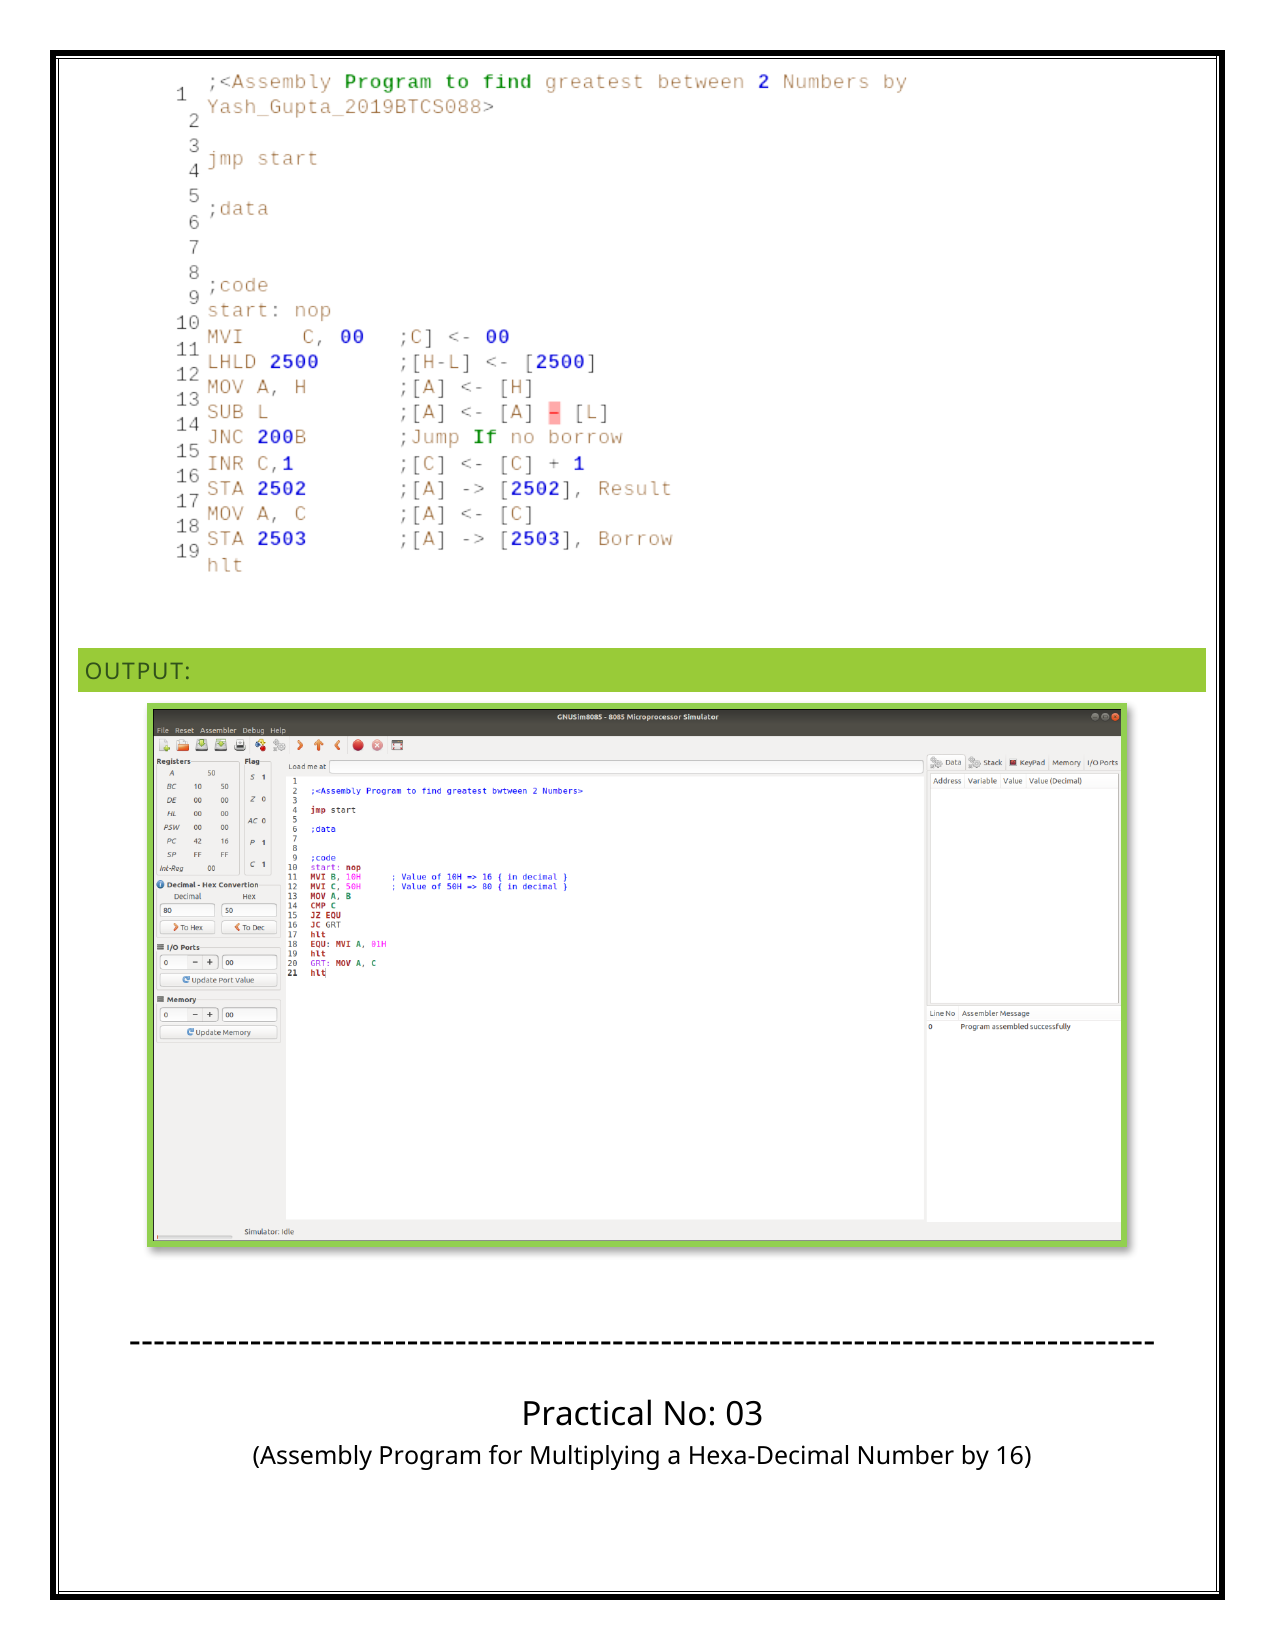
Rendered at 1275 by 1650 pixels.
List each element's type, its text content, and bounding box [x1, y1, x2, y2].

picture [153, 709, 1121, 1241]
text Practical No: 03 (Assembly Program for Multiplying a Hexa-Decimal Number by 16) [84, 1390, 1200, 1472]
subtitle output: [84, 655, 1200, 686]
